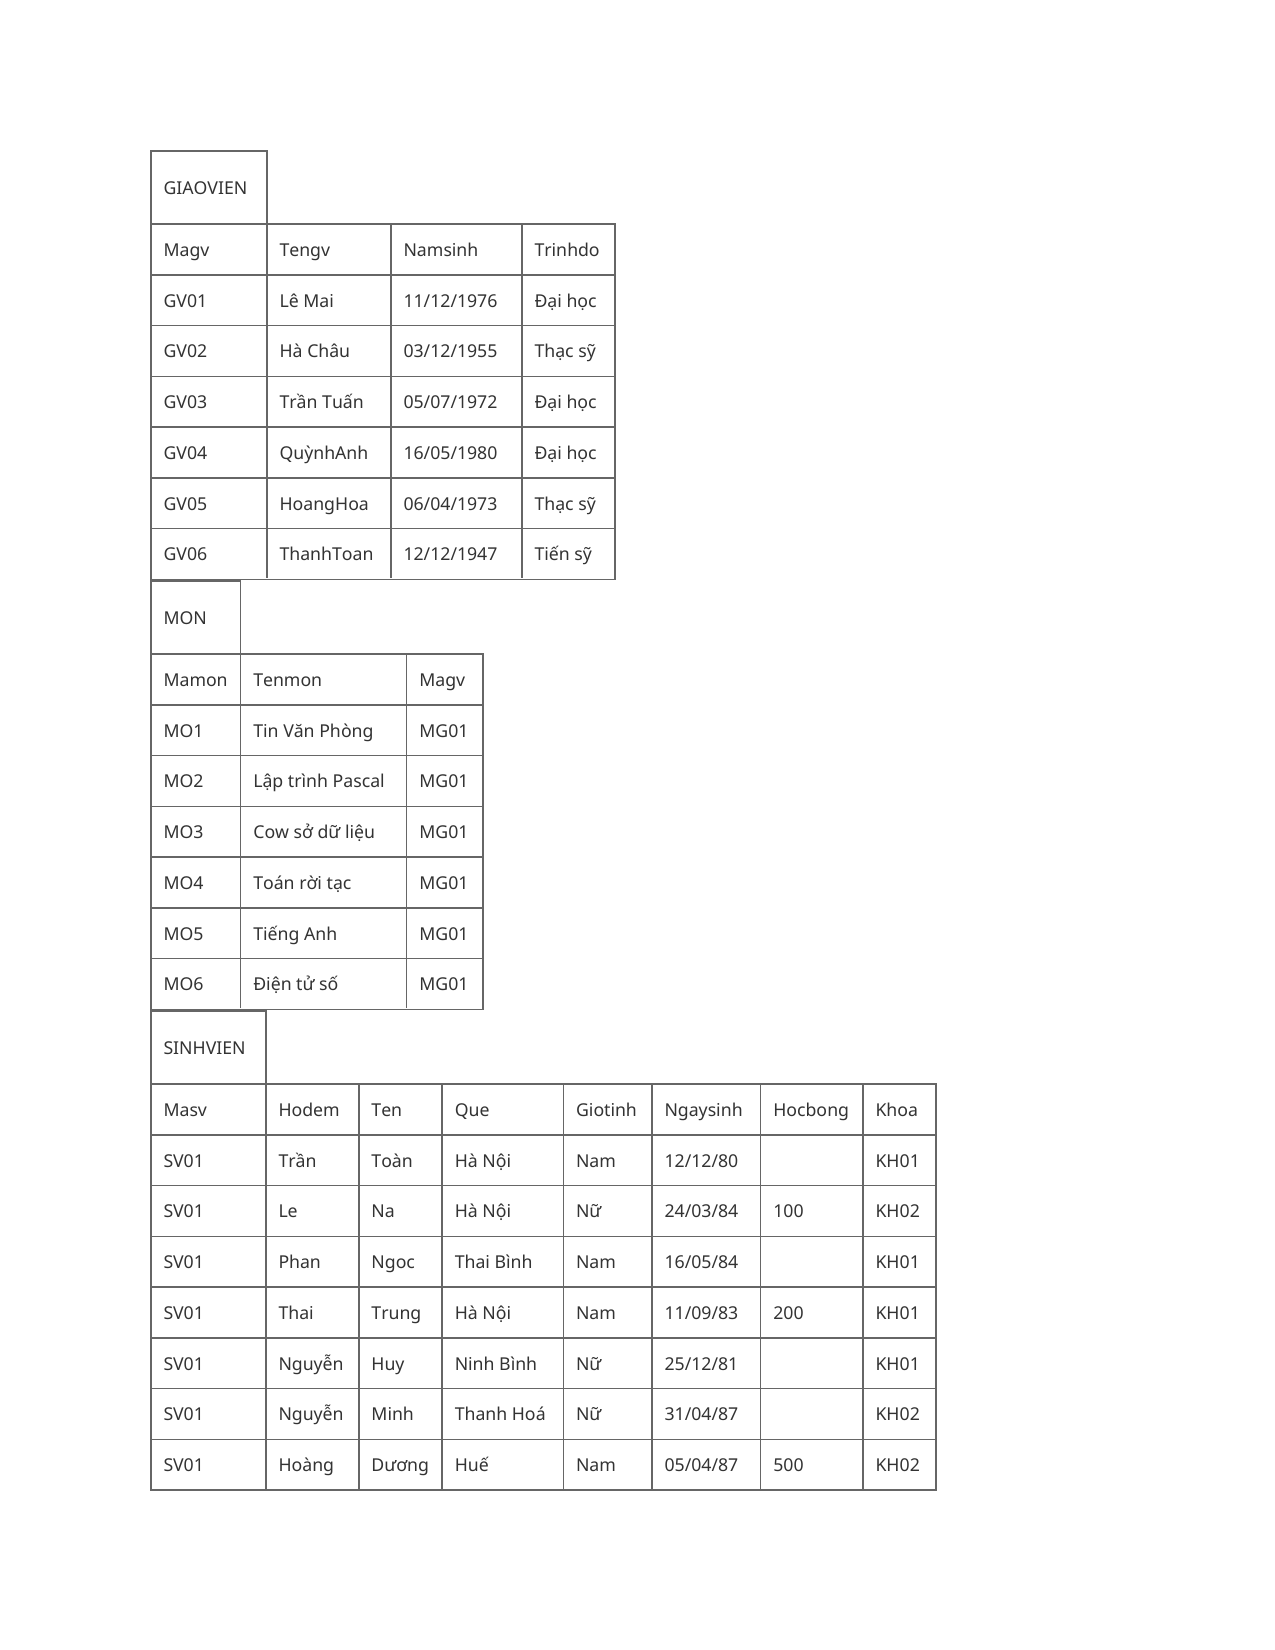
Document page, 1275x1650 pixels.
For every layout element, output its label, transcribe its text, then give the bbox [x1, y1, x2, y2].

table_cell Hà Nội [443, 1186, 563, 1236]
table_cell Thanh Hoá [443, 1389, 563, 1438]
table_cell Nữ [564, 1389, 651, 1438]
table_cell Hà Nội [443, 1288, 563, 1337]
table_cell SV01 [152, 1288, 265, 1337]
table_cell [761, 1237, 862, 1286]
table_cell MO3 [152, 807, 240, 856]
table_cell GV02 [152, 326, 266, 376]
table_cell Dương [360, 1440, 441, 1489]
table_cell Le [267, 1186, 358, 1236]
table_cell Thai Bình [443, 1237, 563, 1286]
table_cell MG01 [407, 909, 482, 958]
table_cell Minh [360, 1389, 441, 1438]
table_cell Khoa [864, 1085, 935, 1134]
table_cell Nữ [564, 1186, 651, 1236]
table_cell ThanhToan [268, 529, 390, 578]
table_cell Lê Mai [268, 276, 390, 325]
table_cell 05/07/1972 [392, 377, 521, 426]
table_cell QuỳnhAnh [268, 428, 390, 477]
table_cell 05/04/87 [653, 1440, 760, 1489]
table_header GIAOVIEN [152, 152, 266, 223]
table_cell Namsinh [392, 225, 521, 274]
table_cell Toán rời tạc [241, 858, 406, 907]
table_cell SV01 [152, 1186, 265, 1236]
table_cell KH01 [864, 1288, 935, 1337]
table_cell Na [360, 1186, 441, 1236]
table_cell Đại học [523, 377, 614, 426]
table_cell [761, 1389, 862, 1438]
table_cell KH02 [864, 1440, 935, 1489]
table_cell Ngaysinh [653, 1085, 760, 1134]
table_cell Trần Tuấn [268, 377, 390, 426]
table_cell SV01 [152, 1440, 265, 1489]
table_cell Que [443, 1085, 563, 1134]
table_cell Nam [564, 1237, 651, 1286]
table_cell Phan [267, 1237, 358, 1286]
table_cell 31/04/87 [653, 1389, 760, 1438]
table_cell Nguyễn [267, 1339, 358, 1388]
table_cell MG01 [407, 807, 482, 856]
table_cell Tenmon [241, 655, 406, 704]
table_cell Trinhdo [523, 225, 614, 274]
table_cell KH01 [864, 1339, 935, 1388]
table_cell SV01 [152, 1136, 265, 1185]
table_cell MG01 [407, 756, 482, 806]
table_cell MO2 [152, 756, 240, 806]
table_cell 500 [761, 1440, 862, 1489]
table_cell 100 [761, 1186, 862, 1236]
table_cell Giotinh [564, 1085, 651, 1134]
table_cell Thạc sỹ [523, 326, 614, 376]
table_cell MO4 [152, 858, 240, 907]
table_cell Mamon [152, 655, 240, 704]
table_cell Magv [152, 225, 266, 274]
table_cell Tiếng Anh [241, 909, 406, 958]
table_cell Ten [360, 1085, 441, 1134]
table_cell 06/04/1973 [392, 479, 521, 528]
table_cell MG01 [407, 858, 482, 907]
table_cell Hodem [267, 1085, 358, 1134]
table_cell Magv [407, 655, 482, 704]
table_header MON [152, 582, 240, 653]
table_cell Toàn [360, 1136, 441, 1185]
table_cell Lập trình Pascal [241, 756, 406, 806]
table_cell MO5 [152, 909, 240, 958]
table_cell 03/12/1955 [392, 326, 521, 376]
table_cell Đại học [523, 428, 614, 477]
table_cell Đại học [523, 276, 614, 325]
table_cell Huy [360, 1339, 441, 1388]
table_cell Thai [267, 1288, 358, 1337]
table_cell 25/12/81 [653, 1339, 760, 1388]
table_cell KH01 [864, 1136, 935, 1185]
table_cell 11/09/83 [653, 1288, 760, 1337]
table_cell Điện tử số [241, 959, 406, 1008]
table_cell GV01 [152, 276, 266, 325]
table_cell 11/12/1976 [392, 276, 521, 325]
table_cell Nguyễn [267, 1389, 358, 1438]
table_cell Masv [152, 1085, 265, 1134]
table_cell GV04 [152, 428, 266, 477]
table_cell MO6 [152, 959, 240, 1008]
table_cell 12/12/80 [653, 1136, 760, 1185]
table_cell KH02 [864, 1389, 935, 1438]
table_cell 12/12/1947 [392, 529, 521, 578]
table_cell 16/05/1980 [392, 428, 521, 477]
table_cell HoangHoa [268, 479, 390, 528]
table_cell KH02 [864, 1186, 935, 1236]
table_cell Nam [564, 1288, 651, 1337]
table_cell Hà Châu [268, 326, 390, 376]
table_cell GV03 [152, 377, 266, 426]
table_cell Huế [443, 1440, 563, 1489]
table_cell Tiến sỹ [523, 529, 614, 578]
table_cell Hocbong [761, 1085, 862, 1134]
table_cell Cow sở dữ liệu [241, 807, 406, 856]
table_cell MG01 [407, 706, 482, 755]
table_header SINHVIEN [152, 1012, 265, 1083]
table_cell Tin Văn Phòng [241, 706, 406, 755]
table_cell Thạc sỹ [523, 479, 614, 528]
table_cell [761, 1339, 862, 1388]
table_cell Nữ [564, 1339, 651, 1388]
table_cell 200 [761, 1288, 862, 1337]
table_cell 24/03/84 [653, 1186, 760, 1236]
table_cell SV01 [152, 1237, 265, 1286]
table_cell 16/05/84 [653, 1237, 760, 1286]
table_cell Hà Nội [443, 1136, 563, 1185]
table_cell Nam [564, 1440, 651, 1489]
table_cell Nam [564, 1136, 651, 1185]
table_cell GV06 [152, 529, 266, 578]
table_cell [761, 1136, 862, 1185]
table_cell SV01 [152, 1339, 265, 1388]
table_cell Ngoc [360, 1237, 441, 1286]
table_cell MO1 [152, 706, 240, 755]
table_cell MG01 [407, 959, 482, 1008]
table_cell Trần [267, 1136, 358, 1185]
table_cell Hoàng [267, 1440, 358, 1489]
table_cell SV01 [152, 1389, 265, 1438]
table_cell Trung [360, 1288, 441, 1337]
table_cell Tengv [268, 225, 390, 274]
table_cell GV05 [152, 479, 266, 528]
table_cell Ninh Bình [443, 1339, 563, 1388]
table_cell KH01 [864, 1237, 935, 1286]
